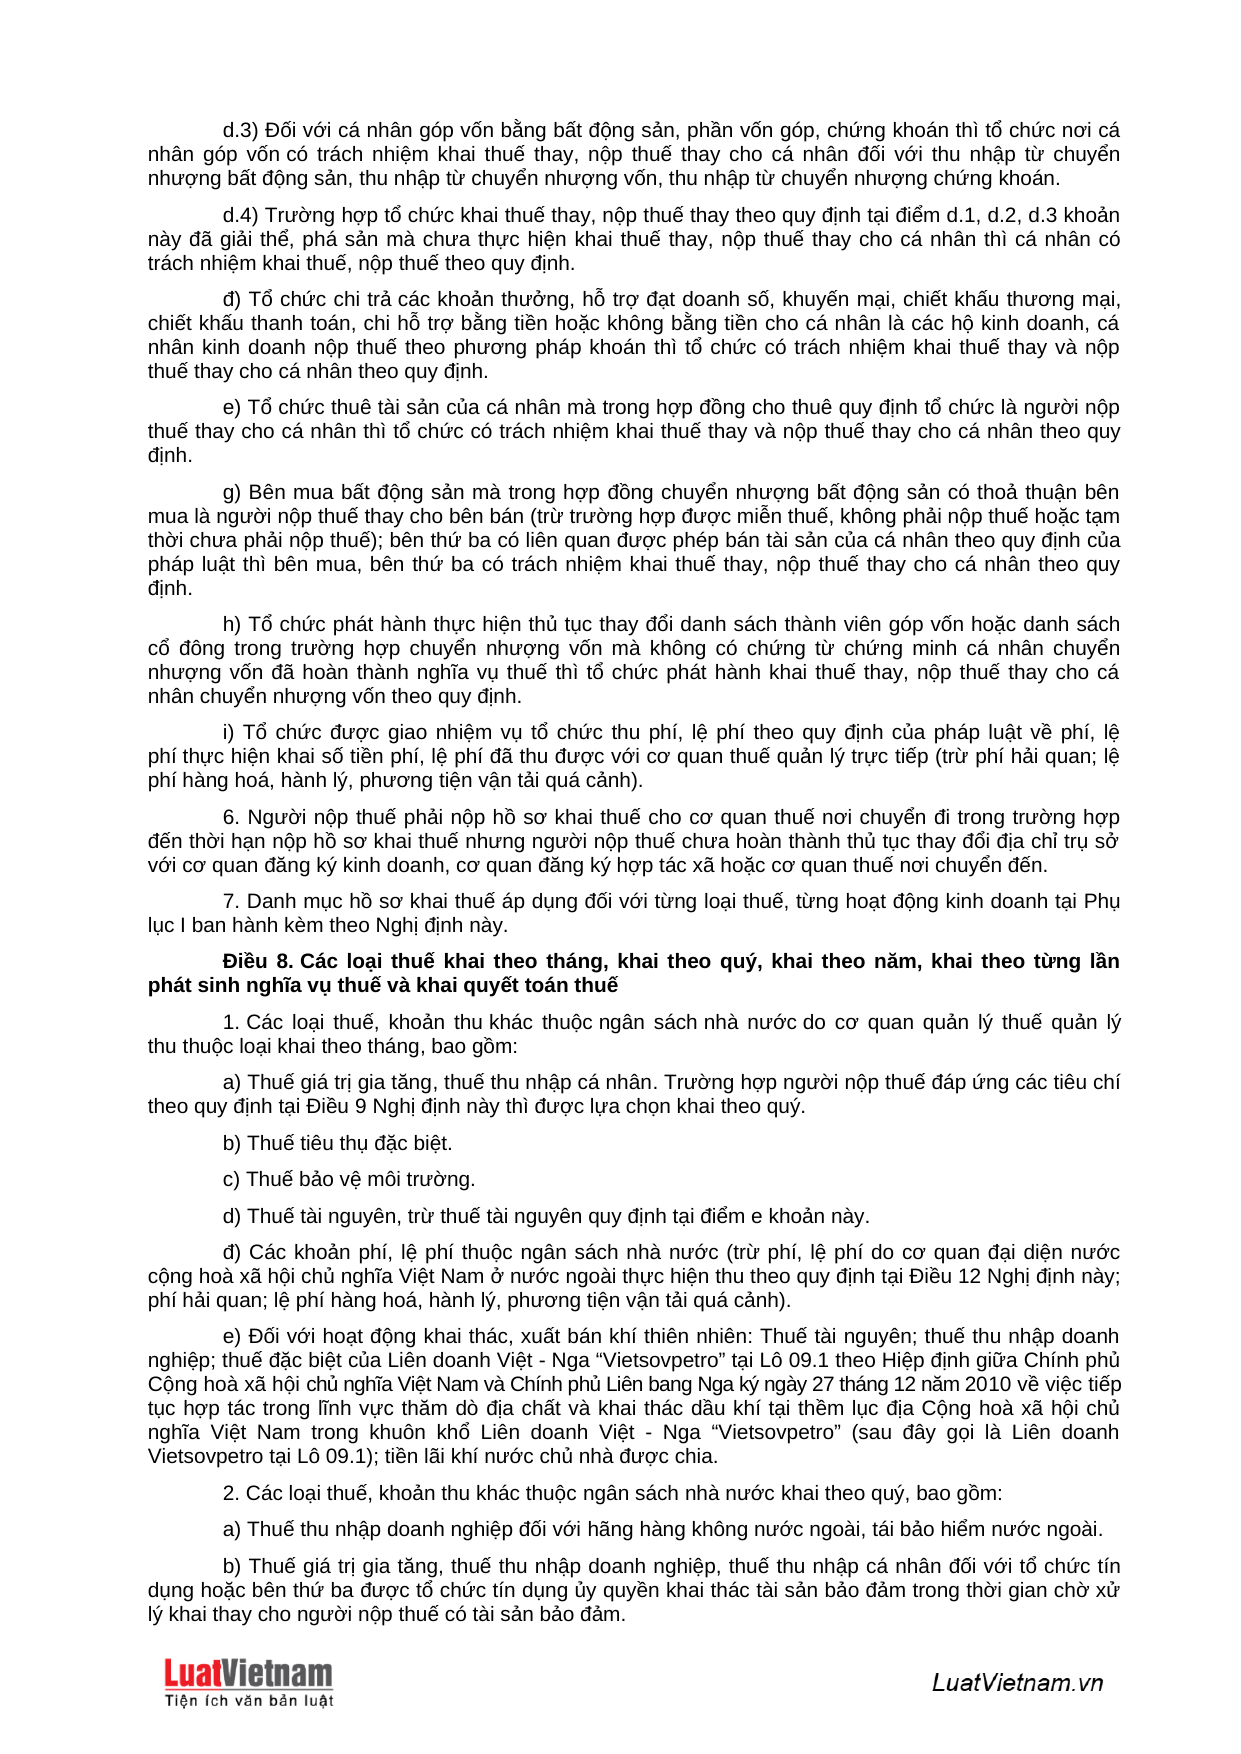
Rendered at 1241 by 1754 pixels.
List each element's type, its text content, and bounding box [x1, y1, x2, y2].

text g) Bên mua bất động sản mà trong hợp đồng chuyển nhượng bất động sản có thoả thuận bên mua là người nộp thuế thay cho bên bán (trừ trường hợp được miễn thuế, không phải nộp thuế hoặc tạm thời chưa phải nộp thuế); bên thứ ba có liên quan được phép bán tài sản của cá nhân theo quy định của pháp luật thì bên mua, bên thứ ba có trách nhiệm khai thuế thay, nộp thuế thay cho cá nhân theo quy định. [148, 479, 1122, 599]
text a) Thuế thu nhập doanh nghiệp đối với hãng hàng không nước ngoài, tái bảo hiểm nước ngoài. [148, 1517, 1122, 1541]
text 2. Các loại thuế, khoản thu khác thuộc ngân sách nhà nước khai theo quý, bao gồm: [148, 1481, 1122, 1504]
text e) Tổ chức thuê tài sản của cá nhân mà trong hợp đồng cho thuê quy định tổ chức là người nộp thuế thay cho cá nhân thì tổ chức có trách nhiệm khai thuế thay và nộp thuế thay cho cá nhân theo quy định. [148, 395, 1122, 467]
text h) Tổ chức phát hành thực hiện thủ tục thay đổi danh sách thành viên góp vốn hoặc danh sách cổ đông trong trường hợp chuyển nhượng vốn mà không có chứng từ chứng minh cá nhân chuyển nhượng vốn đã hoàn thành nghĩa vụ thuế thì tổ chức phát hành khai thuế thay, nộp thuế thay cho cá nhân chuyển nhượng vốn theo quy định. [148, 612, 1122, 708]
text d.4) Trường hợp tổ chức khai thuế thay, nộp thuế thay theo quy định tại điểm d.1, d.2, d.3 khoản này đã giải thể, phá sản mà chưa thực hiện khai thuế thay, nộp thuế thay cho cá nhân thì cá nhân có trách nhiệm khai thuế, nộp thuế theo quy định. [148, 202, 1122, 274]
text e) Đối với hoạt động khai thác, xuất bán khí thiên nhiên: Thuế tài nguyên; thuế thu nhập doanh nghiệp; thuế đặc biệt của Liên doanh Việt - Nga “Vietsovpetro” tại Lô 09.1 theo Hiệp định giữa Chính phủ Cộng hoà xã hội chủ nghĩa Việt Nam và Chính phủ Liên bang Nga ký ngày 27 tháng 12 năm 2010 về việc tiếp tục hợp tác trong lĩnh vực thăm dò địa chất và khai thác dầu khí tại thềm lục địa Cộng hoà xã hội chủ nghĩa Việt Nam trong khuôn khổ Liên doanh Việt - Nga “Vietsovpetro” (sau đây gọi là Liên doanh Vietsovpetro tại Lô 09.1); tiền lãi khí nước chủ nhà được chia. [148, 1324, 1122, 1468]
picture [147, 1635, 1123, 1731]
text Điều 8. Các loại thuế khai theo tháng, khai theo quý, khai theo năm, khai theo từng lần phát sinh nghĩa vụ thuế và khai quyết toán thuế [148, 949, 1122, 997]
text 1. Các loại thuế, khoản thu khác thuộc ngân sách nhà nước do cơ quan quản lý thuế quản lý thu thuộc loại khai theo tháng, bao gồm: [148, 1010, 1122, 1058]
text i) Tổ chức được giao nhiệm vụ tổ chức thu phí, lệ phí theo quy định của pháp luật về phí, lệ phí thực hiện khai số tiền phí, lệ phí đã thu được với cơ quan thuế quản lý trực tiếp (trừ phí hải quan; lệ phí hàng hoá, hành lý, phương tiện vận tải quá cảnh). [148, 720, 1122, 792]
text b) Thuế giá trị gia tăng, thuế thu nhập doanh nghiệp, thuế thu nhập cá nhân đối với tổ chức tín dụng hoặc bên thứ ba được tổ chức tín dụng ủy quyền khai thác tài sản bảo đảm trong thời gian chờ xử lý khai thay cho người nộp thuế có tài sản bảo đảm. [148, 1553, 1122, 1625]
text a) Thuế giá trị gia tăng, thuế thu nhập cá nhân. Trường hợp người nộp thuế đáp ứng các tiêu chí theo quy định tại Điều 9 Nghị định này thì được lựa chọn khai theo quý. [148, 1070, 1122, 1118]
text đ) Tổ chức chi trả các khoản thưởng, hỗ trợ đạt doanh số, khuyến mại, chiết khấu thương mại, chiết khấu thanh toán, chi hỗ trợ bằng tiền hoặc không bằng tiền cho cá nhân là các hộ kinh doanh, cá nhân kinh doanh nộp thuế theo phương pháp khoán thì tổ chức có trách nhiệm khai thuế thay và nộp thuế thay cho cá nhân theo quy định. [148, 287, 1122, 383]
text c) Thuế bảo vệ môi trường. [148, 1167, 1122, 1191]
text d.3) Đối với cá nhân góp vốn bằng bất động sản, phần vốn góp, chứng khoán thì tổ chức nơi cá nhân góp vốn có trách nhiệm khai thuế thay, nộp thuế thay cho cá nhân đối với thu nhập từ chuyển nhượng bất động sản, thu nhập từ chuyển nhượng vốn, thu nhập từ chuyển nhượng chứng khoán. [148, 118, 1122, 190]
text d) Thuế tài nguyên, trừ thuế tài nguyên quy định tại điểm e khoản này. [148, 1203, 1122, 1227]
text b) Thuế tiêu thụ đặc biệt. [148, 1131, 1122, 1154]
text 6. Người nộp thuế phải nộp hồ sơ khai thuế cho cơ quan thuế nơi chuyển đi trong trường hợp đến thời hạn nộp hồ sơ khai thuế nhưng người nộp thuế chưa hoàn thành thủ tục thay đổi địa chỉ trụ sở với cơ quan đăng ký kinh doanh, cơ quan đăng ký hợp tác xã hoặc cơ quan thuế nơi chuyển đến. [148, 804, 1122, 876]
text 7. Danh mục hồ sơ khai thuế áp dụng đối với từng loại thuế, từng hoạt động kinh doanh tại Phụ lục I ban hành kèm theo Nghị định này. [148, 889, 1122, 937]
text đ) Các khoản phí, lệ phí thuộc ngân sách nhà nước (trừ phí, lệ phí do cơ quan đại diện nước cộng hoà xã hội chủ nghĩa Việt Nam ở nước ngoài thực hiện thu theo quy định tại Điều 12 Nghị định này; phí hải quan; lệ phí hàng hoá, hành lý, phương tiện vận tải quá cảnh). [148, 1240, 1122, 1312]
